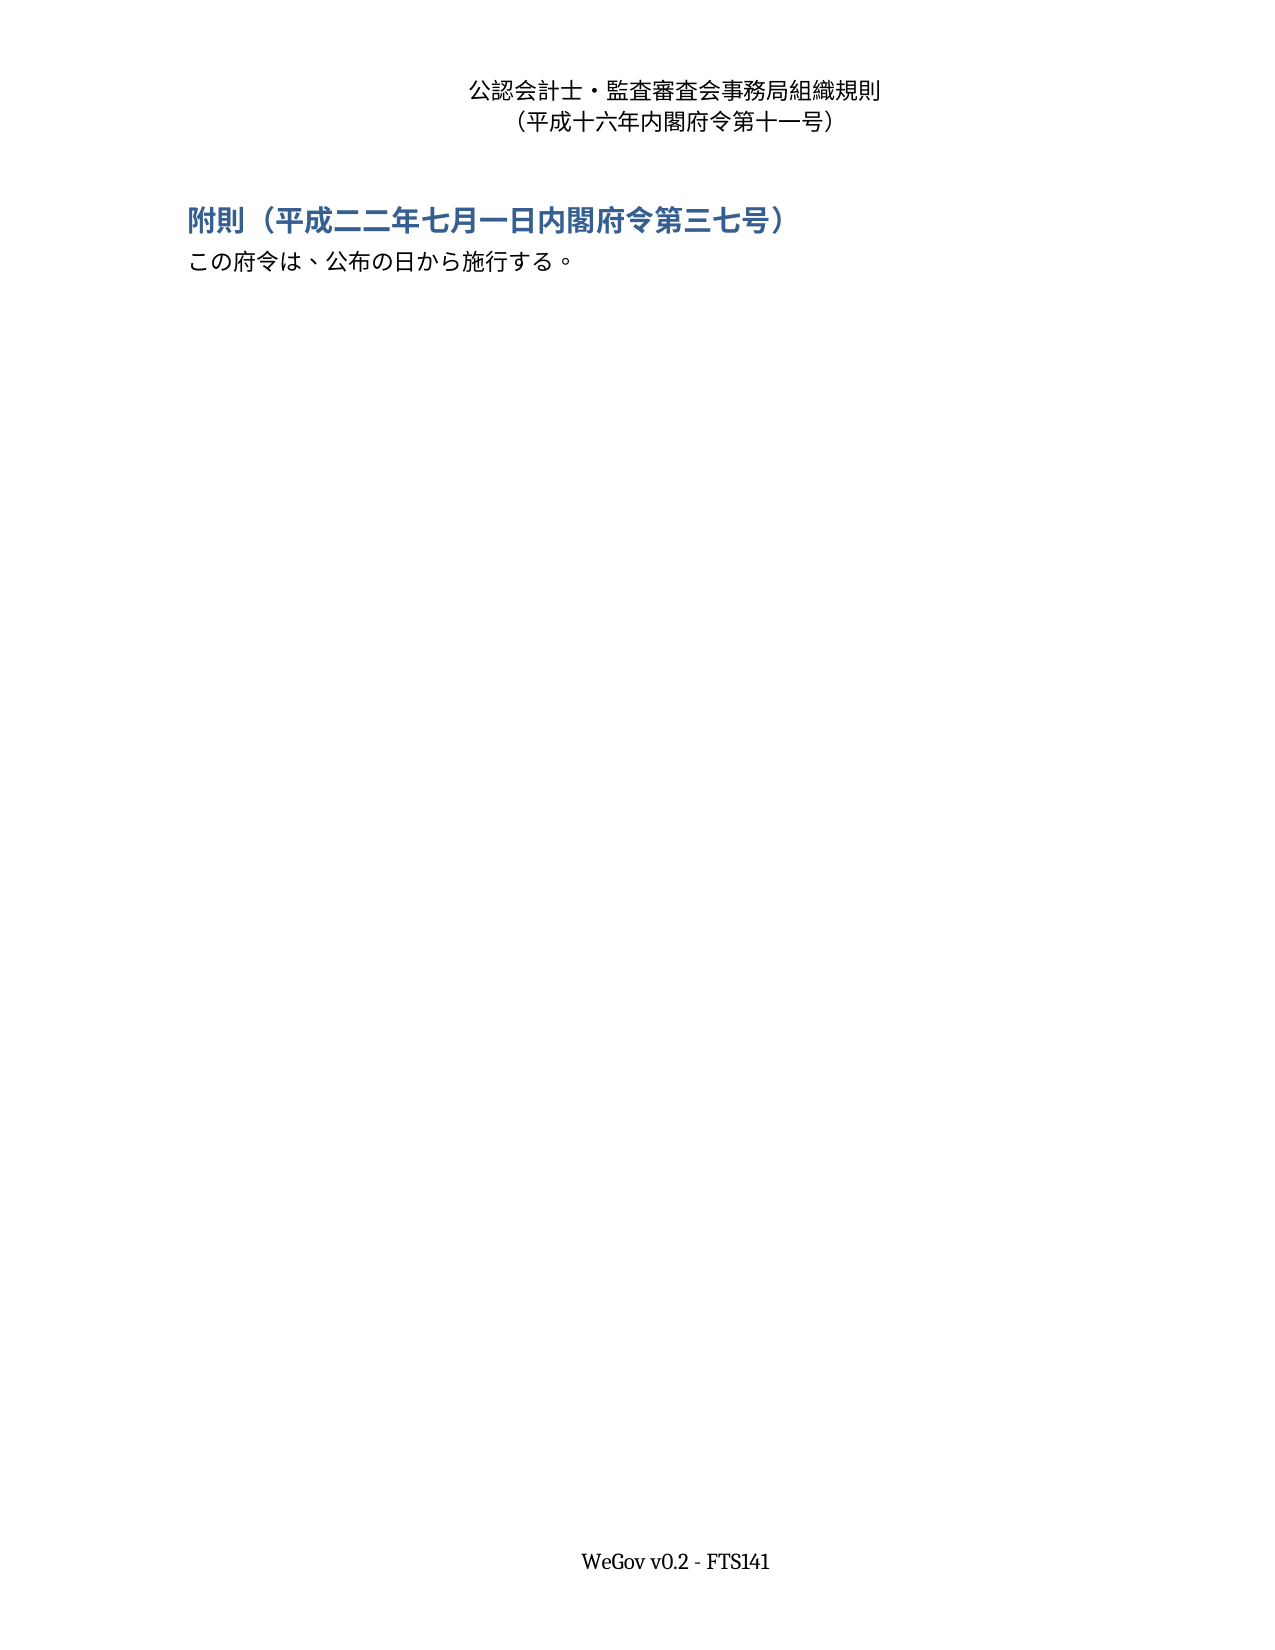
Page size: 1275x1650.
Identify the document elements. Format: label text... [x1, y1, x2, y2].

subtitle 附則（平成二二年七月一日内閣府令第三七号） [187, 200, 1087, 240]
text この府令は、公布の日から施行する。 [187, 246, 1087, 277]
